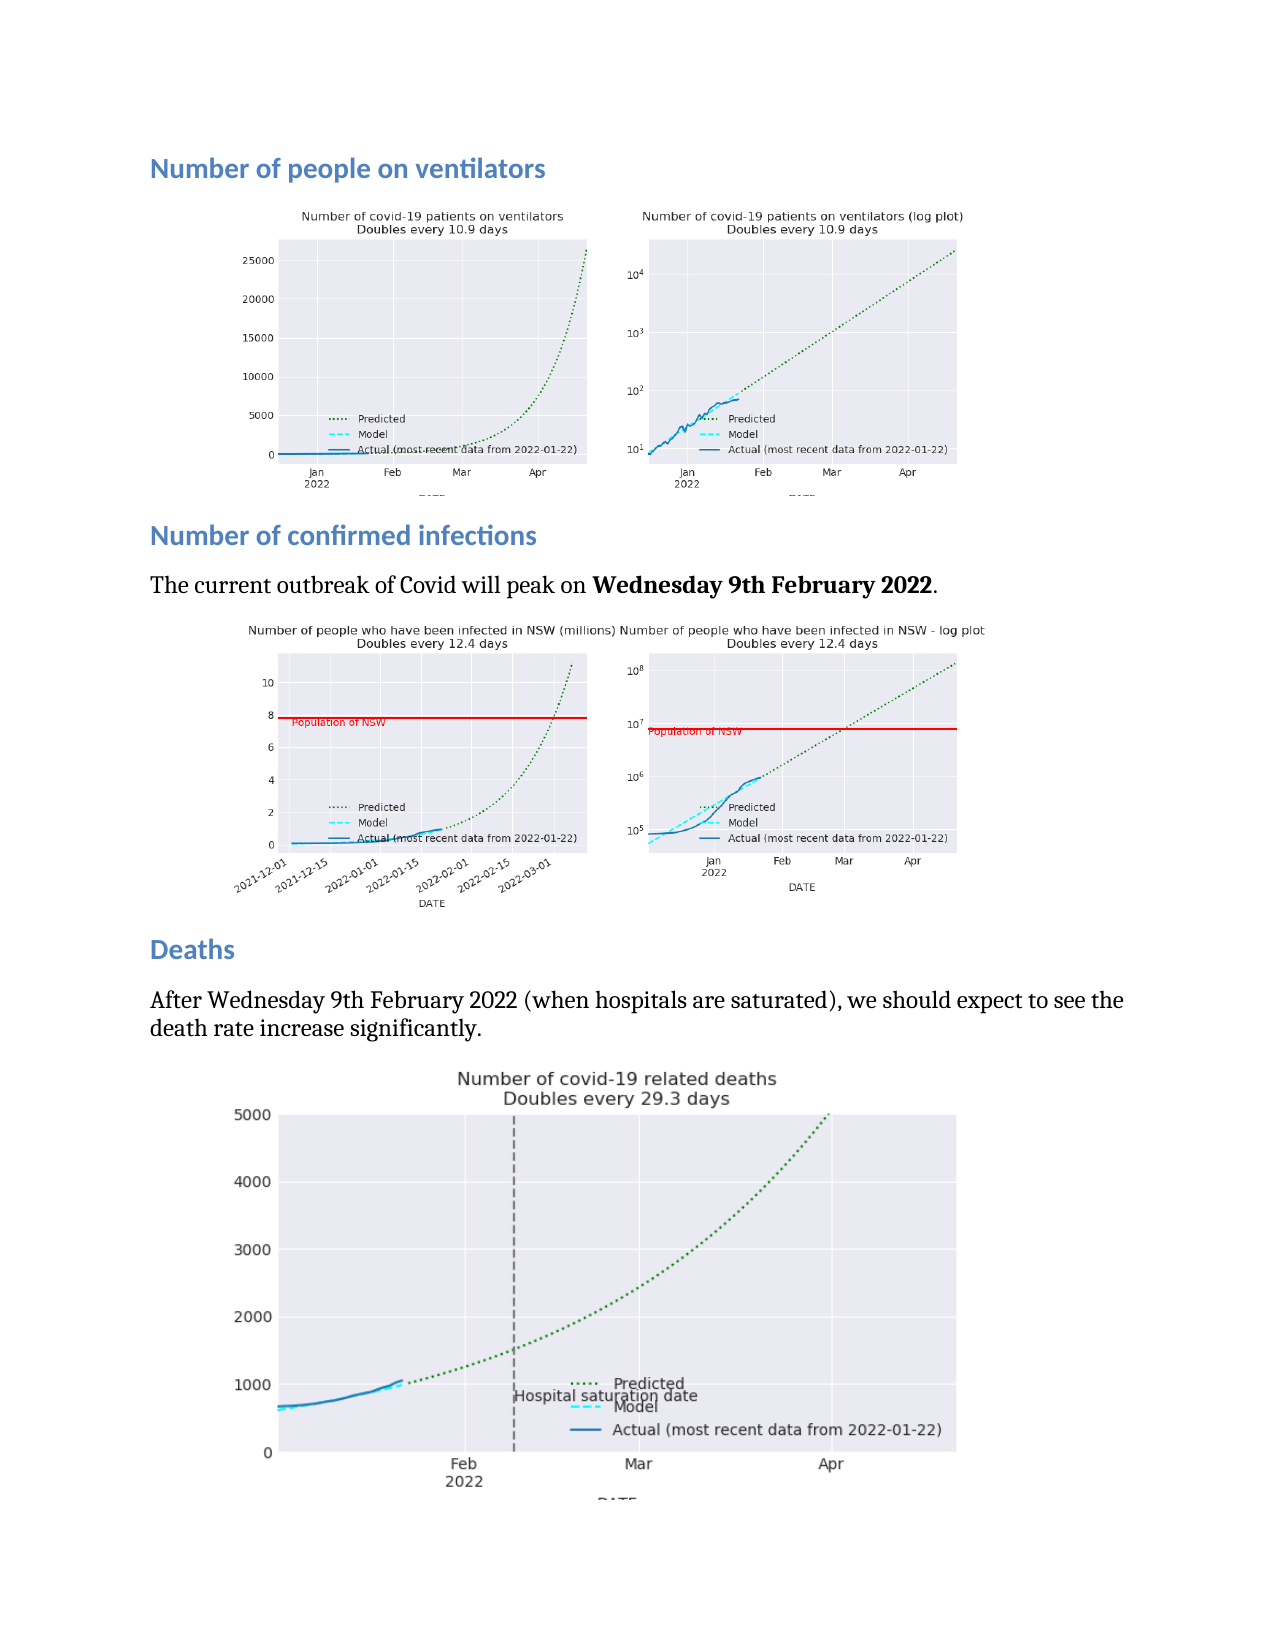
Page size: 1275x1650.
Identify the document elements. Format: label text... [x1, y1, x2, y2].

picture [168, 618, 1044, 911]
subtitle Number of confirmed infections [150, 517, 1125, 552]
text The current outbreak of Covid will peak on Wednesday 9th February 2022. [150, 571, 1125, 600]
subtitle Number of people on ventilators [150, 150, 1125, 186]
picture [168, 204, 1044, 496]
picture [168, 1061, 1044, 1500]
subtitle Deaths [150, 931, 1125, 967]
text After Wednesday 9th February 2022 (when hospitals are saturated), we should expect to see the death rate increase significantly. [150, 986, 1125, 1043]
